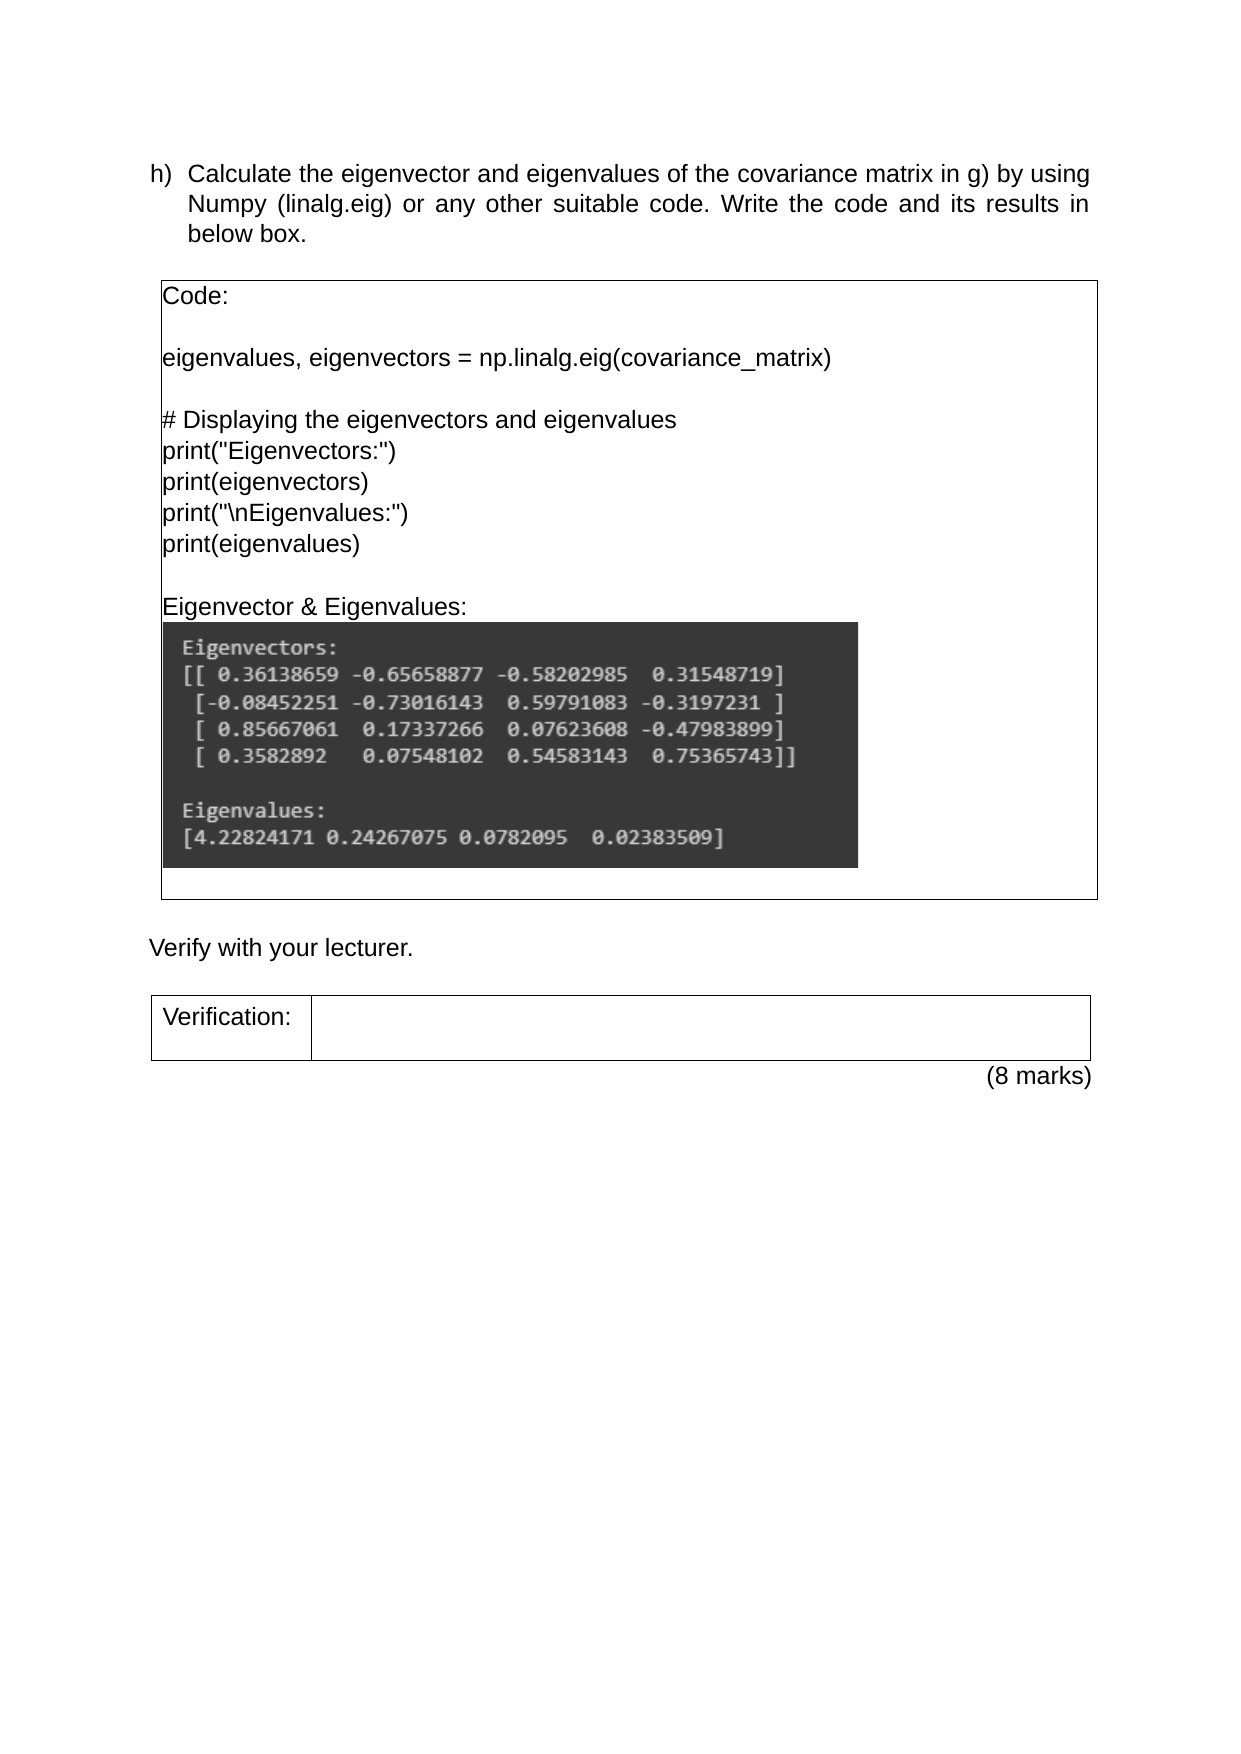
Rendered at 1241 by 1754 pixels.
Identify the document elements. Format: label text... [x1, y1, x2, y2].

text print(eigenvectors) [162, 466, 1097, 496]
text Code: [162, 281, 1097, 341]
text Verify with your lecturer. [148, 933, 1092, 962]
list Calculate the eigenvector and eigenvalues of the covariance matrix in g) by using Numpy (linalg.eig) or any other suitable code. Write the code and its results in below box. [150, 159, 1092, 247]
text # Displaying the eigenvectors and eigenvalues [162, 404, 1097, 434]
text eigenvalues, eigenvectors = np.linalg.eig(covariance_matrix) [162, 342, 1097, 372]
text print("Eigenvectors:") [162, 435, 1097, 465]
table_header [312, 996, 1090, 1059]
list marks) [150, 1061, 1092, 1089]
picture [162, 622, 859, 868]
text print(eigenvalues) [162, 528, 1097, 558]
table_header Verification: [152, 996, 311, 1059]
text print("\nEigenvalues:") [162, 497, 1097, 527]
